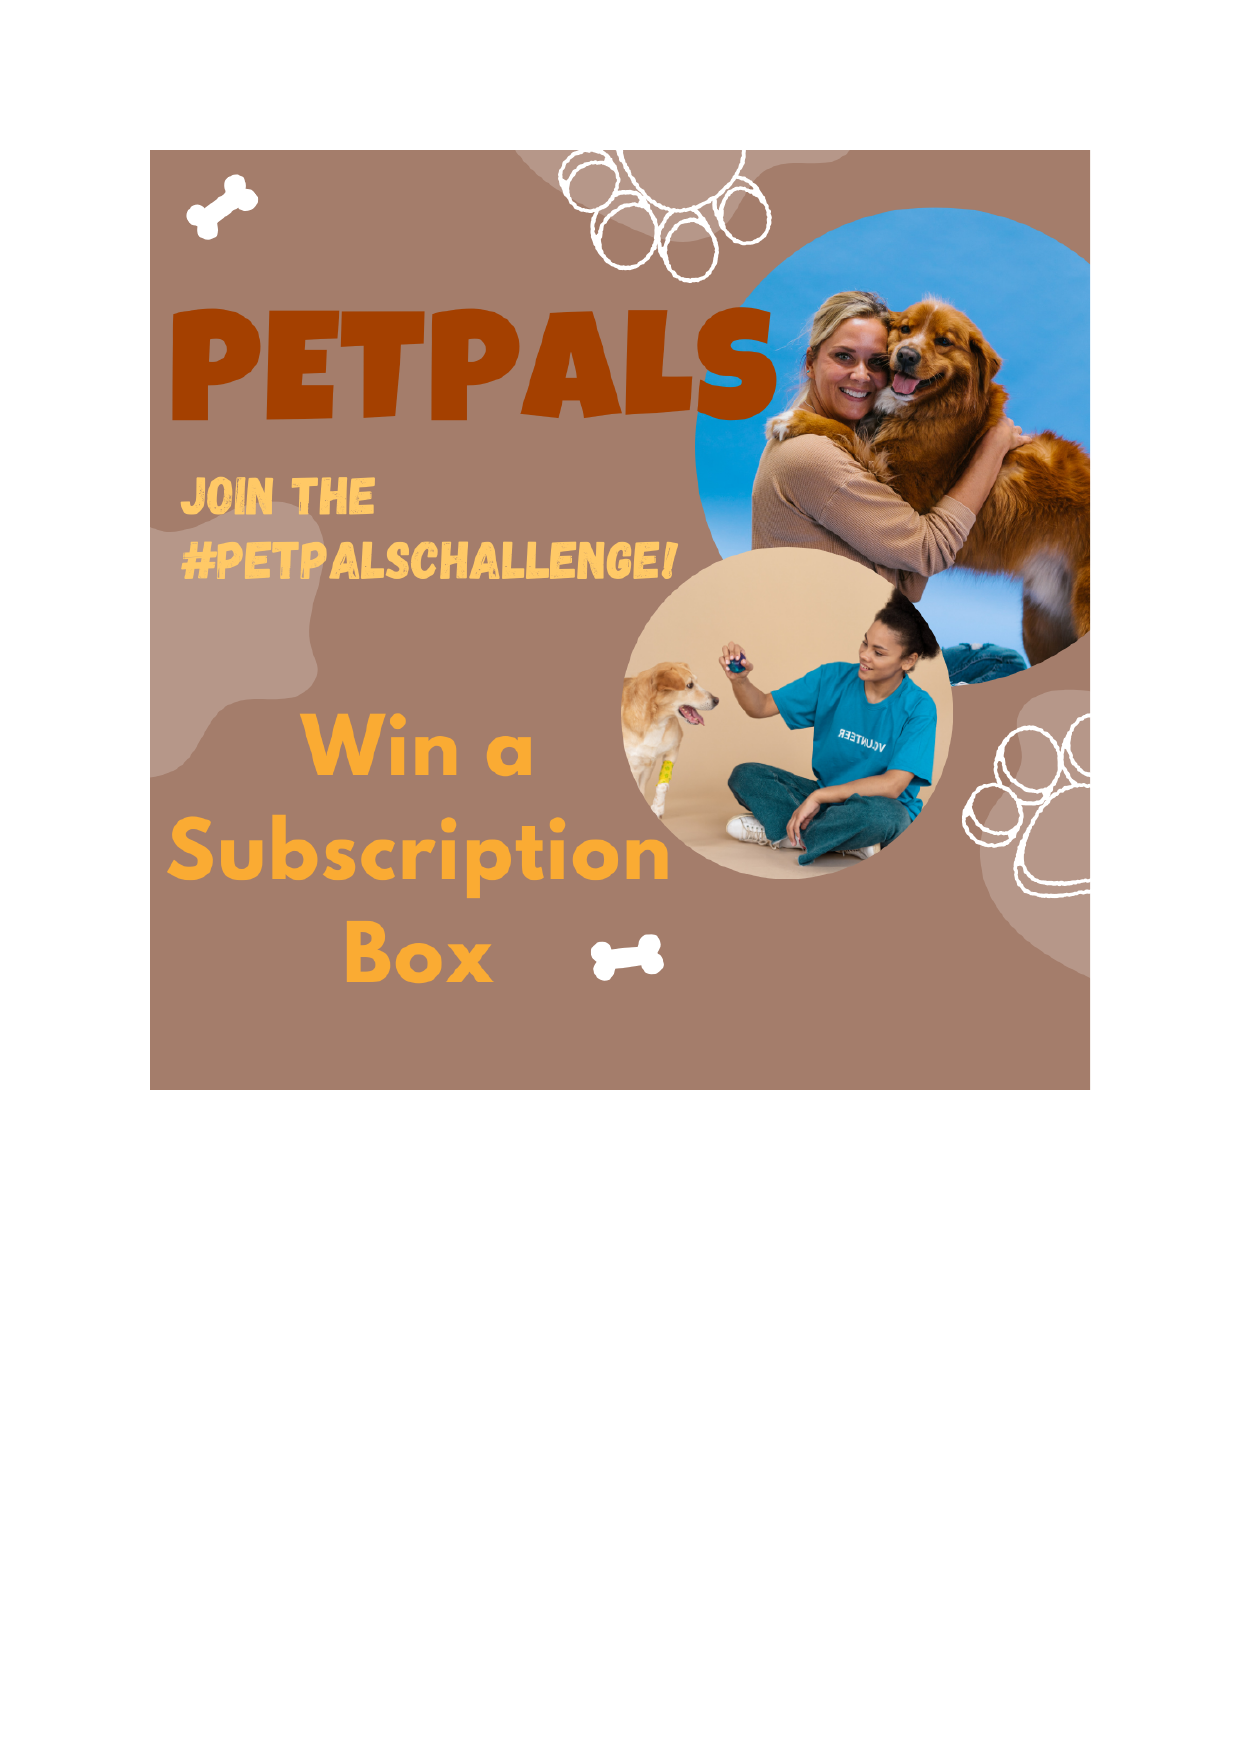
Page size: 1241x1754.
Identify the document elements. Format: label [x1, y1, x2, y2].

picture [150, 150, 1091, 1090]
